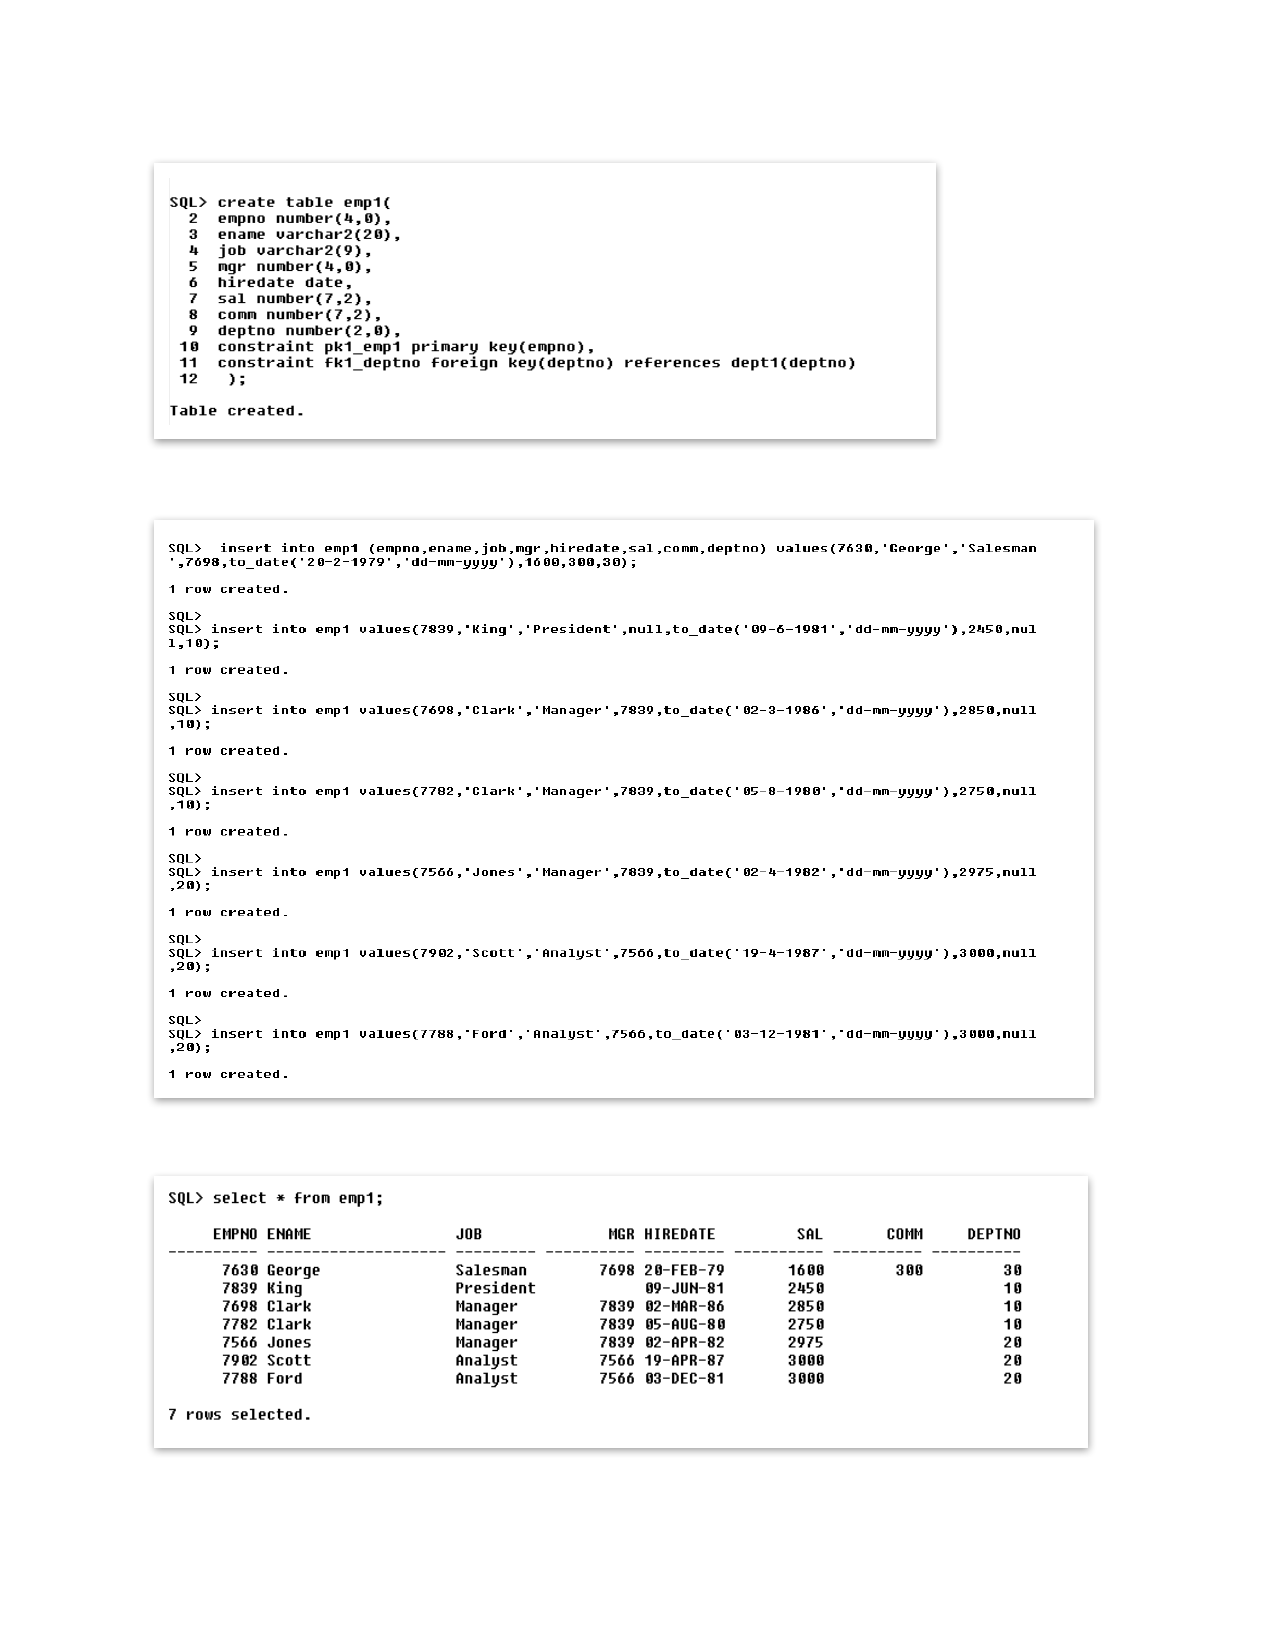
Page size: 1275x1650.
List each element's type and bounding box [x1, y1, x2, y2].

picture [169, 178, 922, 425]
picture [169, 534, 1080, 1083]
picture [169, 1191, 1074, 1433]
